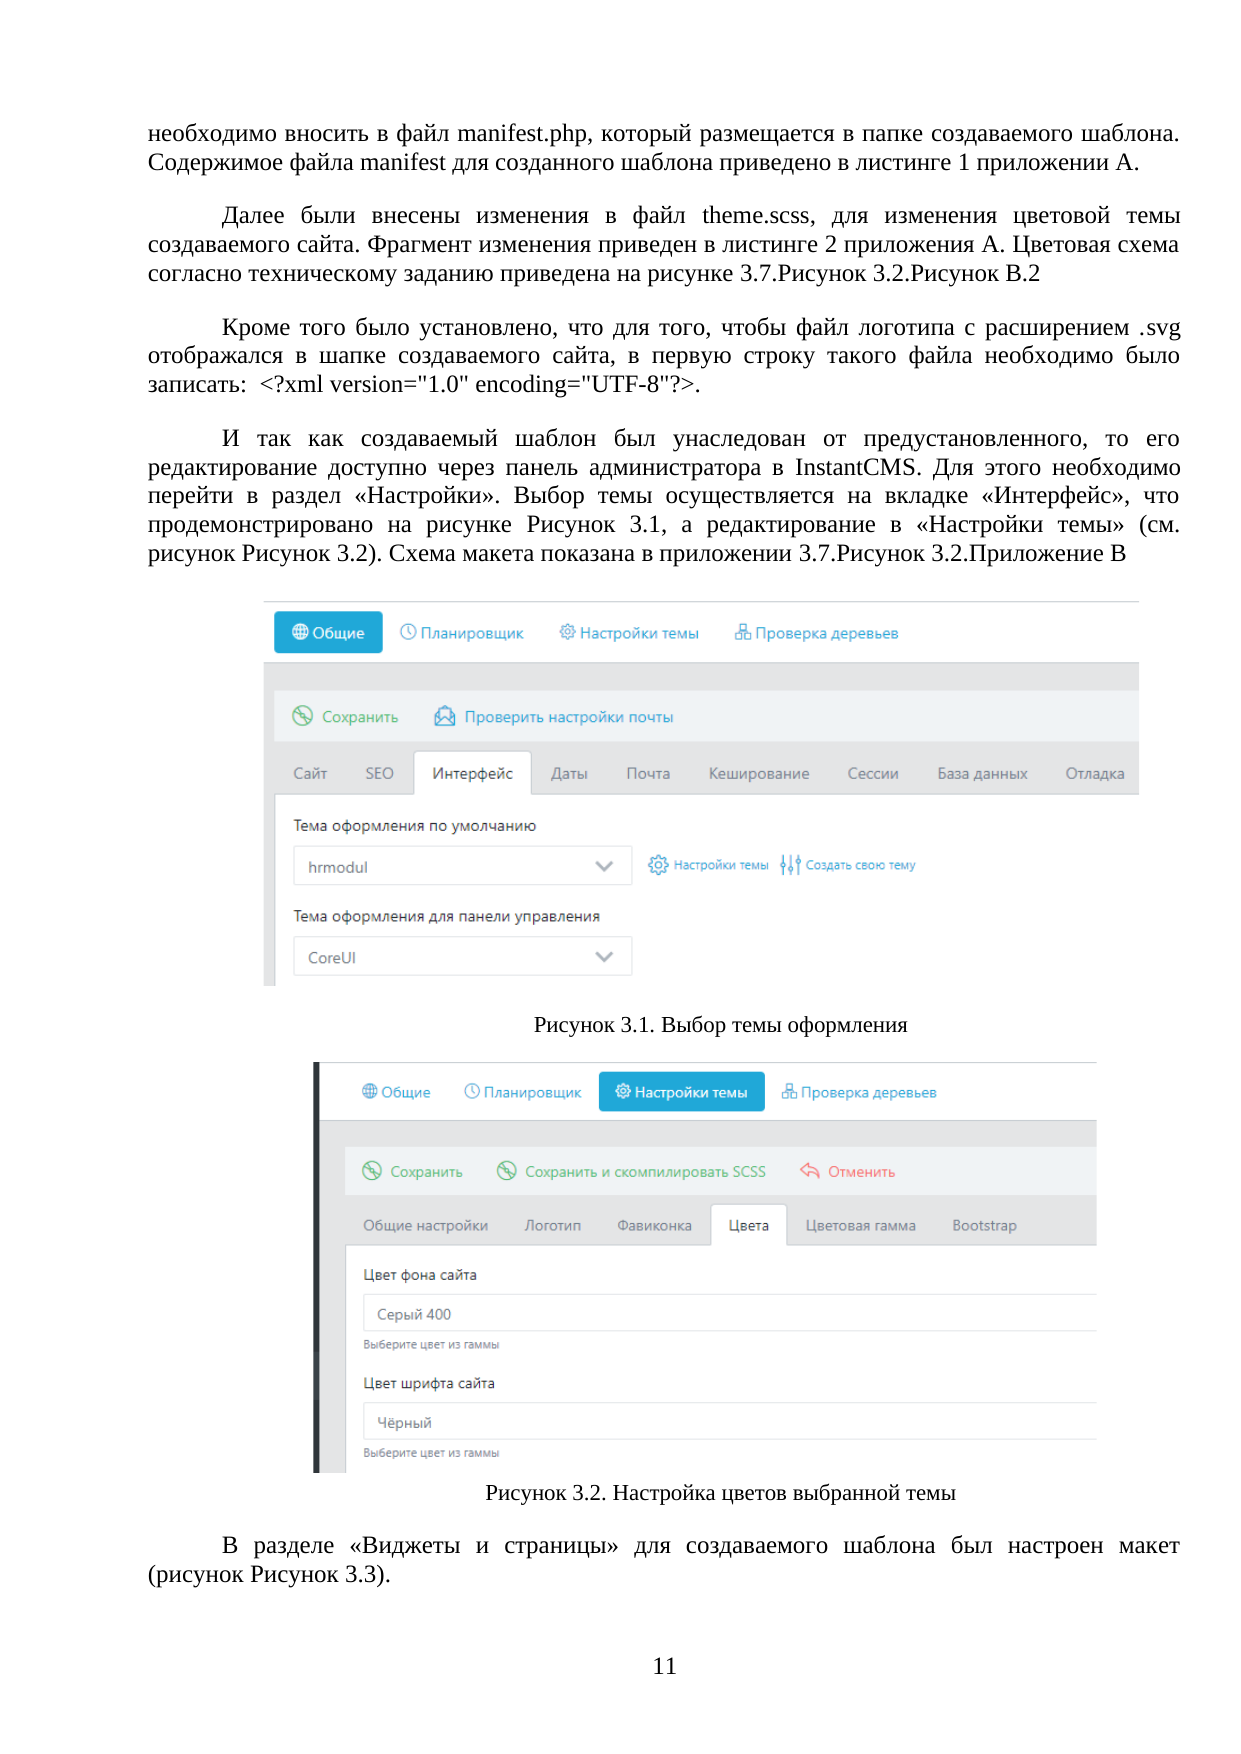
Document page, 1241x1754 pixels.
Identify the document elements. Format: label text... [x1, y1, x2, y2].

text Выбор темы оформления [260, 1011, 1181, 1037]
text И так как создаваемый шаблон был унаследован от предустановленного, то его редактирование доступно через панель администратора в InstantCMS. Для этого необходимо перейти в раздел «Настройки». Выбор темы осуществляется на вкладке «Интерфейс», что продемонстрировано на рисунке Рисунок 3.2, а редактирование в «Настройки темы» (см. рисунок Рисунок 3.3). Схема макета показана в приложении Рисунок 3.5.Приложение B [148, 423, 1181, 567]
picture [263, 591, 1140, 986]
text Кроме того было установлено, что для того, чтобы файл логотипа с расширением .svg отображался в шапке создаваемого сайта, в первую строку такого файла необходимо было записать: <?xml version="1.0" encoding="UTF-8"?>. [148, 312, 1181, 398]
text Далее были внесены изменения в файл theme.scss, для изменения цветовой темы создаваемого сайта. Фрагмент изменения приведен в листинге 2 приложения А. Цветовая схема согласно техническому заданию приведена на рисунке Рисунок 3.19. Рисунок B.2 [148, 201, 1181, 287]
text В разделе «Виджеты и страницы» для создаваемого шаблона был настроен макет (рисунок Рисунок 3.4). [148, 1531, 1181, 1588]
text Настройка цветов выбранной темы [260, 1479, 1181, 1506]
picture [313, 1062, 1097, 1473]
